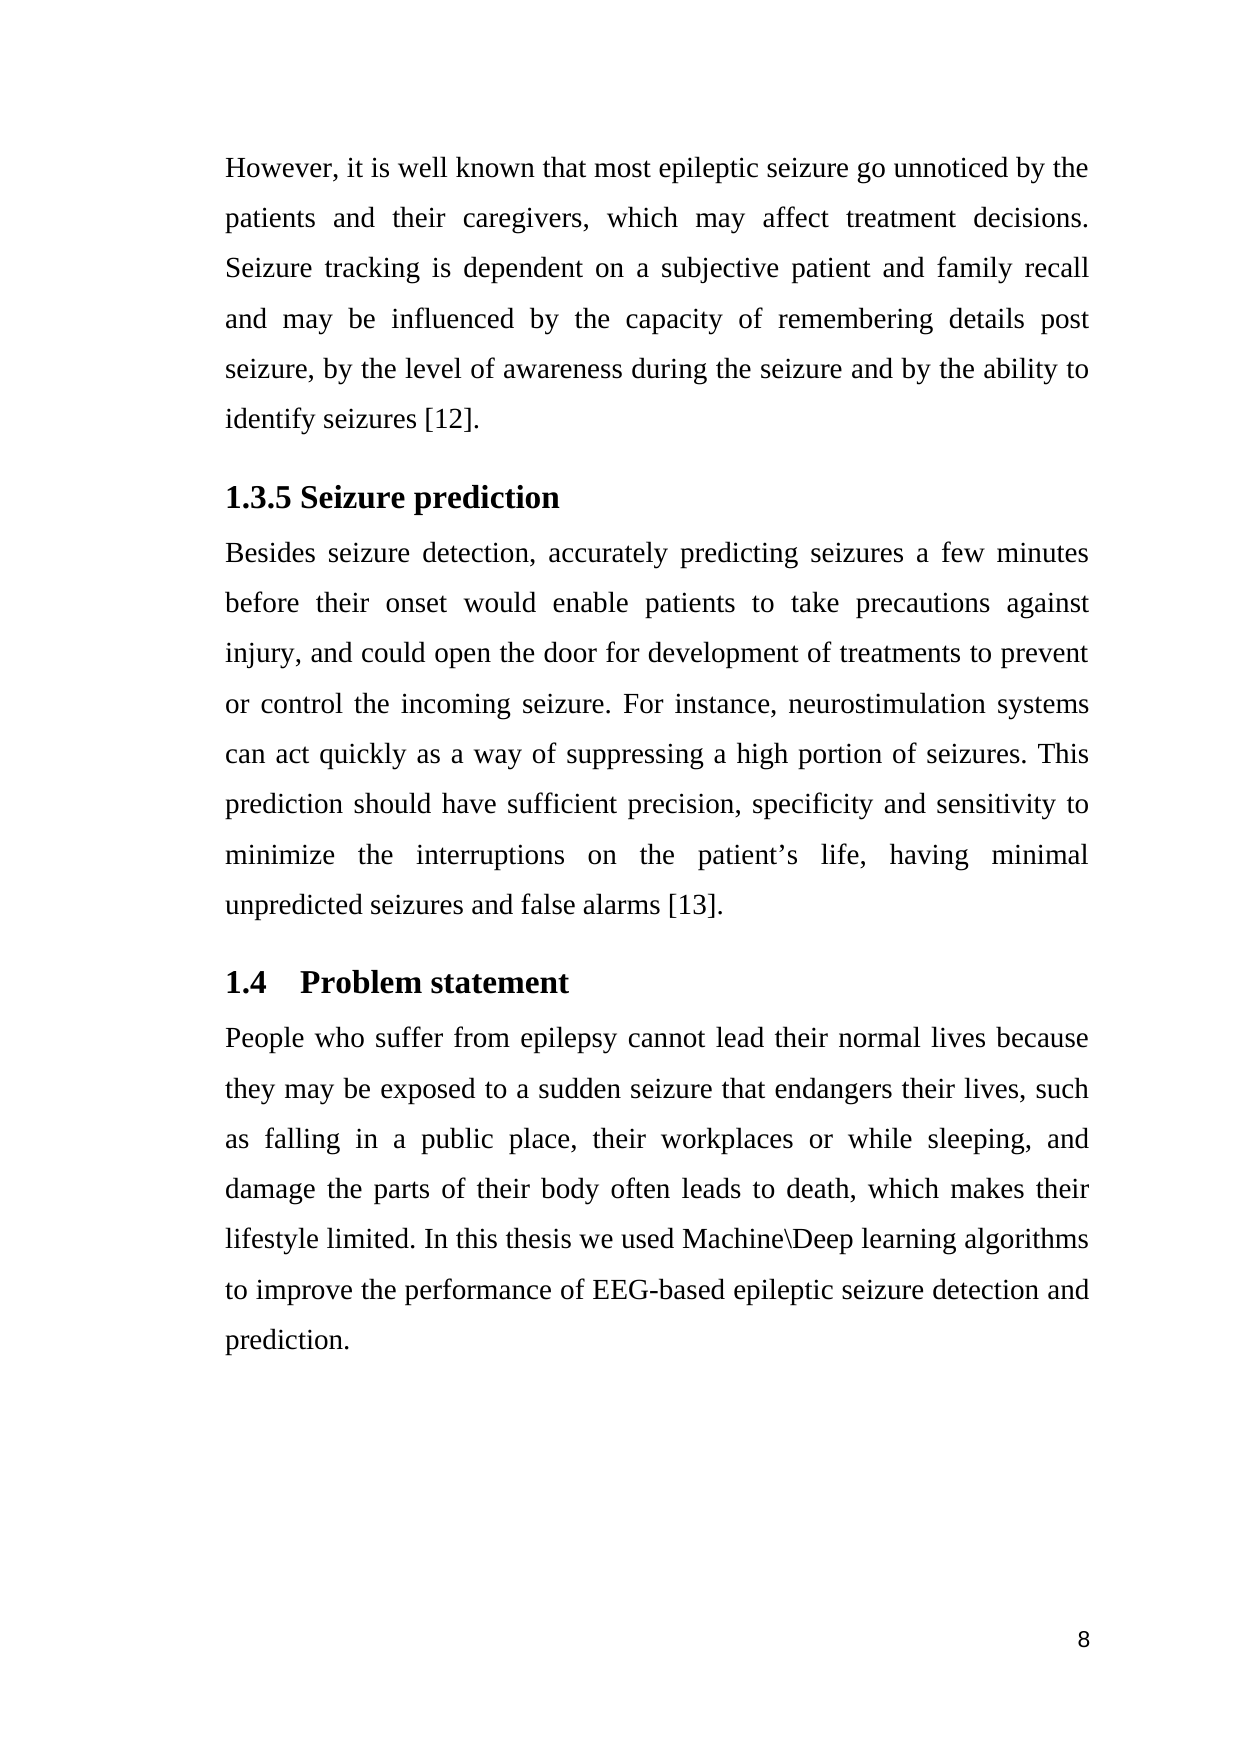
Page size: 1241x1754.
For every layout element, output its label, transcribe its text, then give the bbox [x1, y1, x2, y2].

text People who suffer from epilepsy cannot lead their normal lives because they may be exposed to a sudden seizure that endangers their lives, such as falling in a public place, their workplaces or while sleeping, and damage the parts of their body often leads to death, which makes their lifestyle limited. In this thesis we used Machine\Deep learning algorithms to improve the performance of EEG-based epileptic seizure detection and prediction. [225, 1020, 1090, 1356]
text Besides seizure detection, accurately predicting seizures a few minutes before their onset would enable patients to take precautions against injury, and could open the door for development of treatments to prevent or control the incoming seizure. For instance, neurostimulation systems can act quickly as a way of suppressing a high portion of seizures. This prediction should have sufficient precision, specificity and sensitivity to minimize the interruptions on the patient’s life, having minimal unpredicted seizures and false alarms [13]. [225, 535, 1090, 921]
list Problem statement [225, 962, 1090, 1001]
text However, it is well known that most epileptic seizure go unnoticed by the patients and their caregivers, which may affect treatment decisions. Seizure tracking is dependent on a subjective patient and family recall and may be influenced by the capacity of remembering details post seizure, by the level of awareness during the seizure and by the ability to identify seizures [12]. [225, 150, 1090, 435]
list Seizure prediction [225, 477, 1090, 515]
